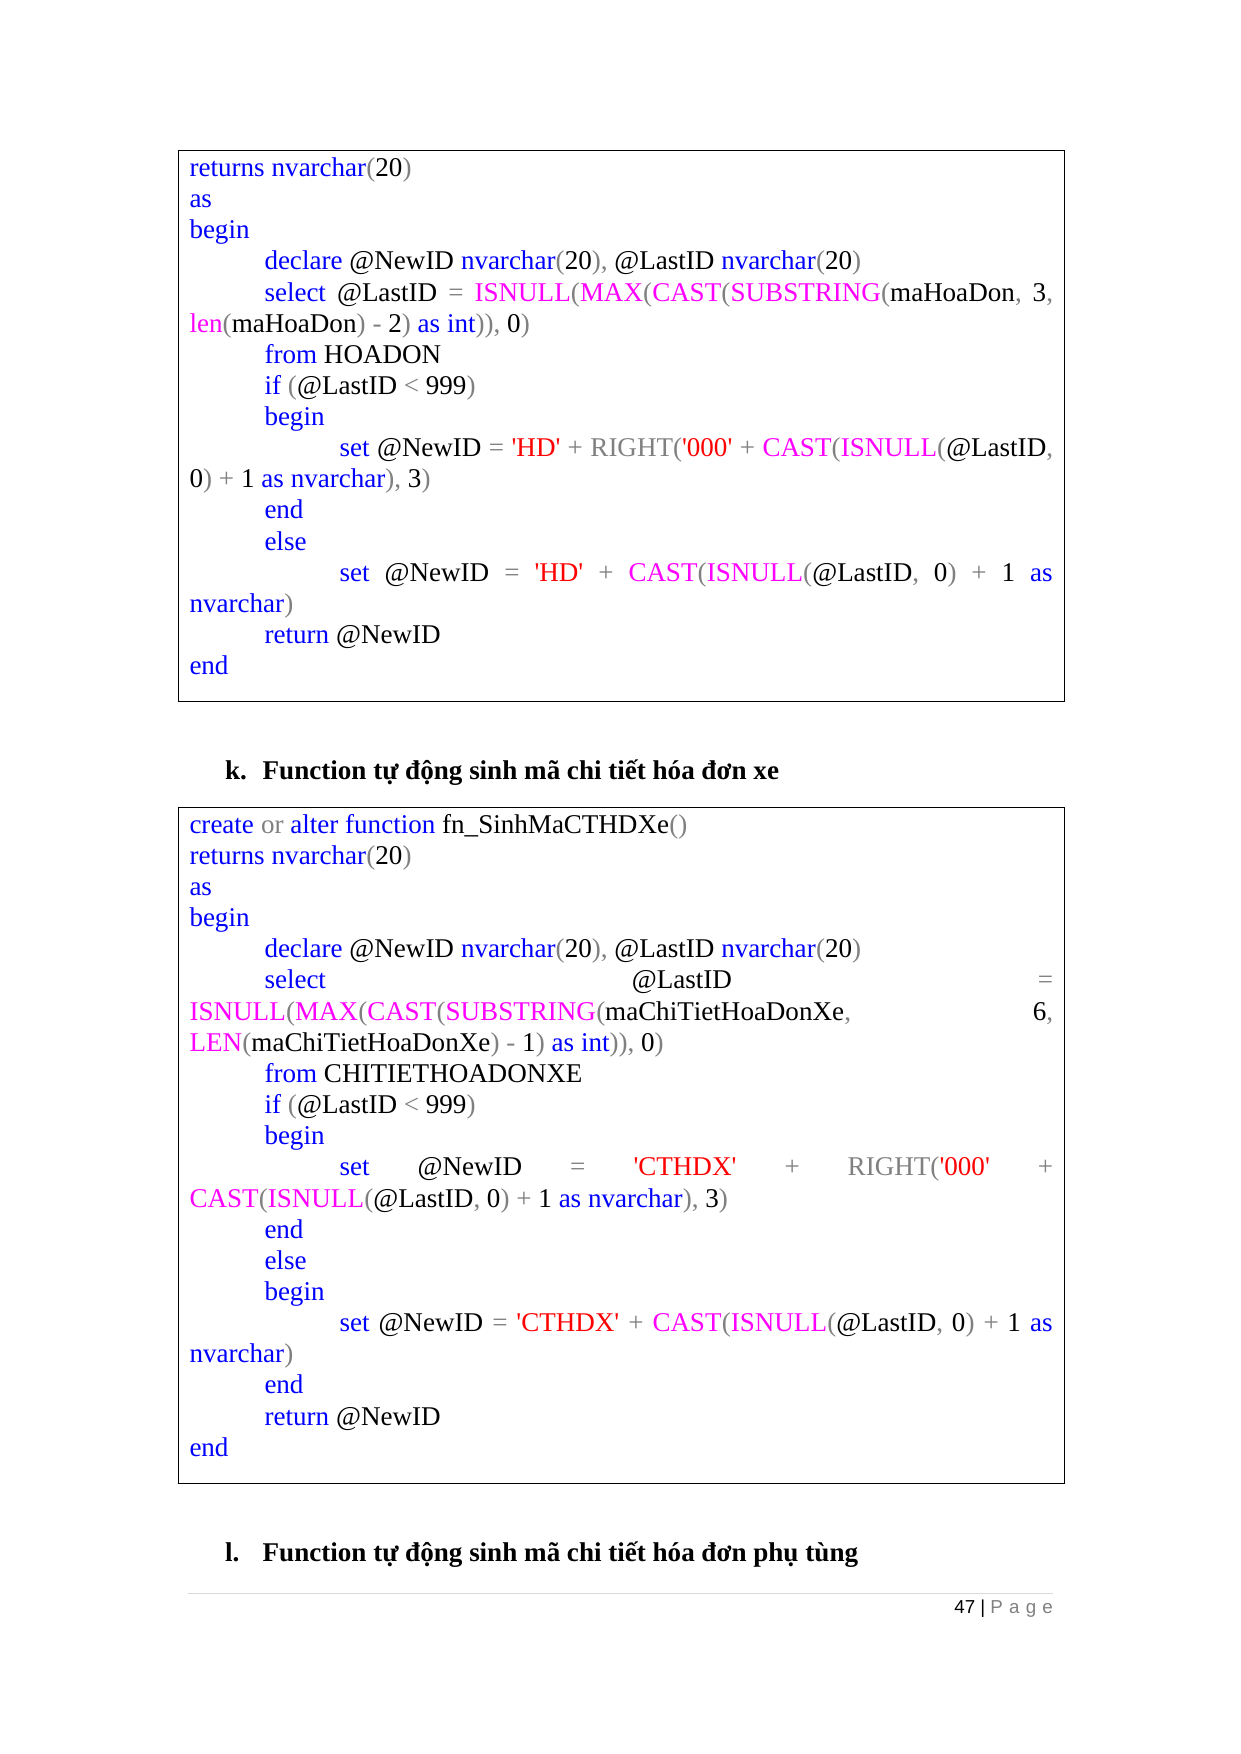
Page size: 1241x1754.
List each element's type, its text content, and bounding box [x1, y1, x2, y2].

table_header create or alter function fn_SinhMaCTHDXe() returns nvarchar(20) as begin declare @NewID nvarchar(20), @LastID nvarchar(20) select @LastID = ISNULL(MAX(CAST(SUBSTRING(maChiTietHoaDonXe, 6, LEN(maChiTietHoaDonXe) - 1) as int)), 0) from CHITIETHOADONXE if (@LastID < 999) begin set @NewID = 'CTHDX' + RIGHT('000' + CAST(ISNULL(@LastID, 0) + 1 as nvarchar), 3) end else begin set @NewID = 'CTHDX' + CAST(ISNULL(@LastID, 0) + 1 as nvarchar) end return @NewID end [179, 808, 1064, 1482]
list Function tự động sinh mã chi tiết hóa đơn xe [225, 754, 1053, 786]
list Function tự động sinh mã chi tiết hóa đơn phụ tùng [225, 1536, 1053, 1567]
